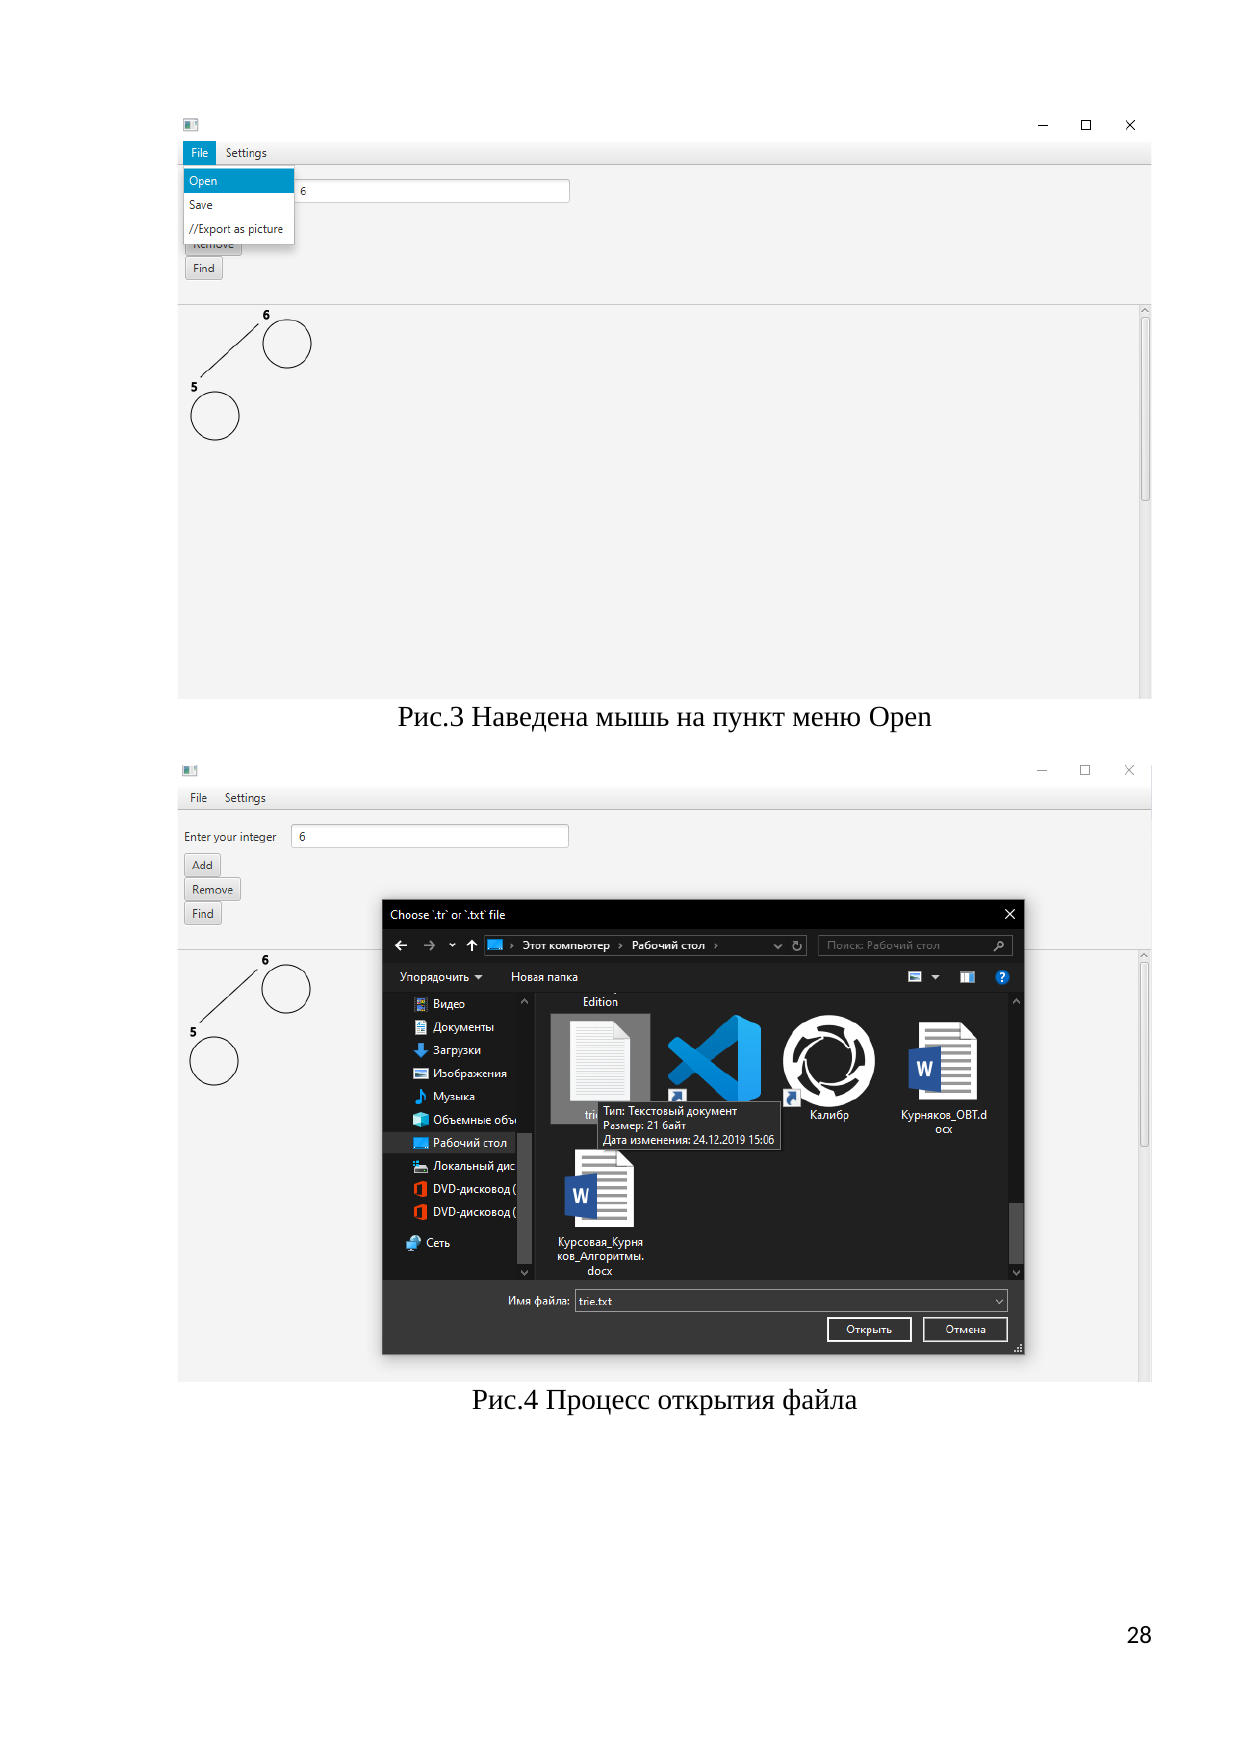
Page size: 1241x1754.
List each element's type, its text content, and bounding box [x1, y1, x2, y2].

picture [177, 765, 1152, 1382]
picture [177, 118, 1152, 699]
text Рис.3 Наведена мышь на пункт меню Open [177, 699, 1152, 732]
text Рис.4 Процесс открытия файла [177, 1382, 1152, 1416]
